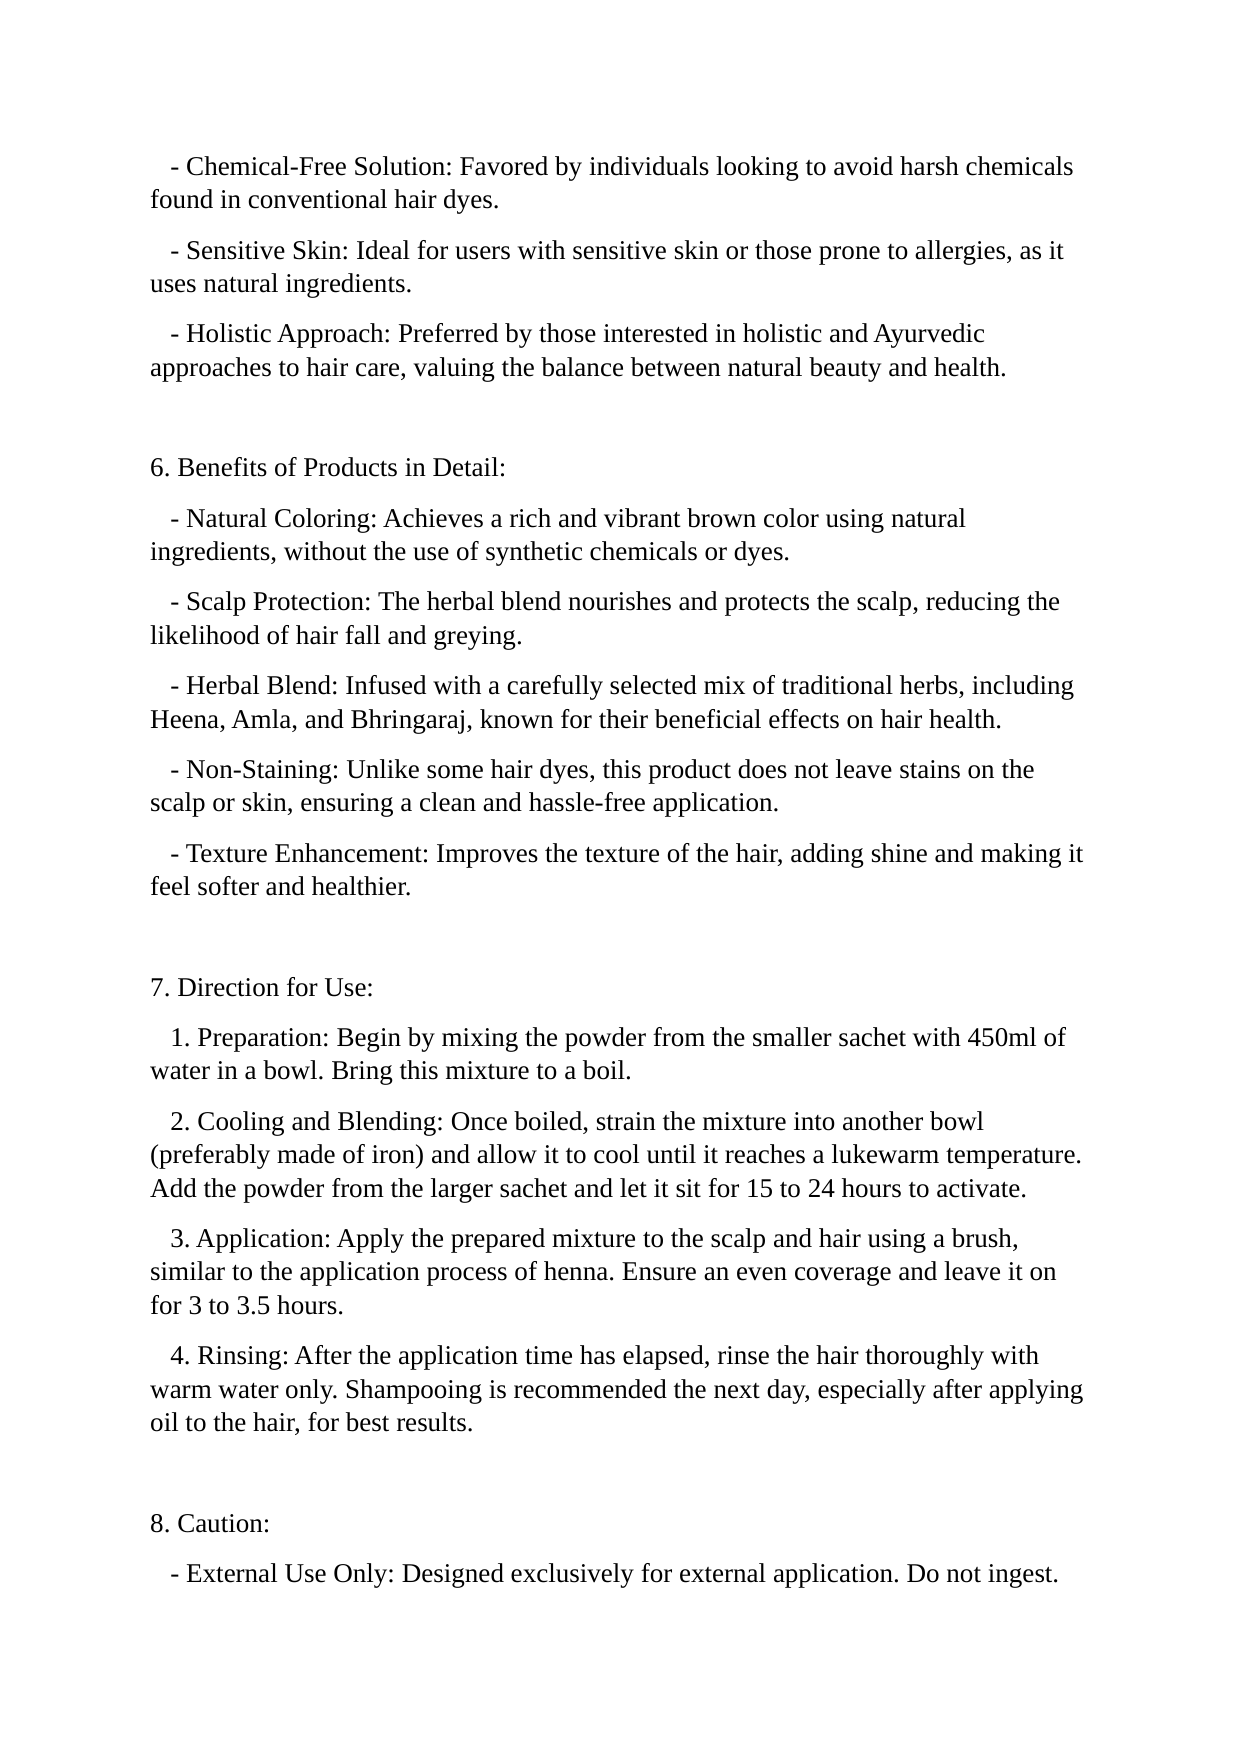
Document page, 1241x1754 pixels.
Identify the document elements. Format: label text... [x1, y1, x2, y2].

text 6. Benefits of Products in Detail: [150, 451, 1090, 483]
text - Chemical-Free Solution: Favored by individuals looking to avoid harsh chemicals found in conventional hair dyes. [150, 150, 1090, 215]
text - External Use Only: Designed exclusively for external application. Do not ingest. [150, 1557, 1090, 1588]
text - Natural Coloring: Achieves a rich and vibrant brown color using natural ingredients, without the use of synthetic chemicals or dyes. [150, 502, 1090, 566]
text - Holistic Approach: Preferred by those interested in holistic and Ayurvedic approaches to hair care, valuing the balance between natural beauty and health. [150, 317, 1090, 382]
text - Non-Staining: Unlike some hair dyes, this product does not leave stains on the scalp or skin, ensuring a clean and hassle-free application. [150, 753, 1090, 818]
text - Herbal Blend: Infused with a carefully selected mix of traditional herbs, including Heena, Amla, and Bhringaraj, known for their beneficial effects on hair health. [150, 669, 1090, 734]
text 1. Preparation: Begin by mixing the powder from the smaller sachet with 450ml of water in a bowl. Bring this mixture to a boil. [150, 1021, 1090, 1086]
text 8. Caution: [150, 1507, 1090, 1538]
text 3. Application: Apply the prepared mixture to the scalp and hair using a brush, similar to the application process of henna. Ensure an even coverage and leave it on for 3 to 3.5 hours. [150, 1222, 1090, 1320]
text - Sensitive Skin: Ideal for users with sensitive skin or those prone to allergies, as it uses natural ingredients. [150, 234, 1090, 298]
text 4. Rinsing: After the application time has elapsed, rinse the hair thoroughly with warm water only. Shampooing is recommended the next day, especially after applying oil to the hair, for best results. [150, 1339, 1090, 1437]
text 7. Direction for Use: [150, 971, 1090, 1002]
text 2. Cooling and Blending: Once boiled, strain the mixture into another bowl (preferably made of iron) and allow it to cool until it reaches a lukewarm temperature. Add the powder from the larger sachet and let it sit for 15 to 24 hours to activate. [150, 1104, 1090, 1203]
text - Texture Enhancement: Improves the texture of the hair, adding shine and making it feel softer and healthier. [150, 837, 1090, 901]
text - Scalp Protection: The herbal blend nourishes and protects the scalp, reducing the likelihood of hair fall and greying. [150, 585, 1090, 650]
